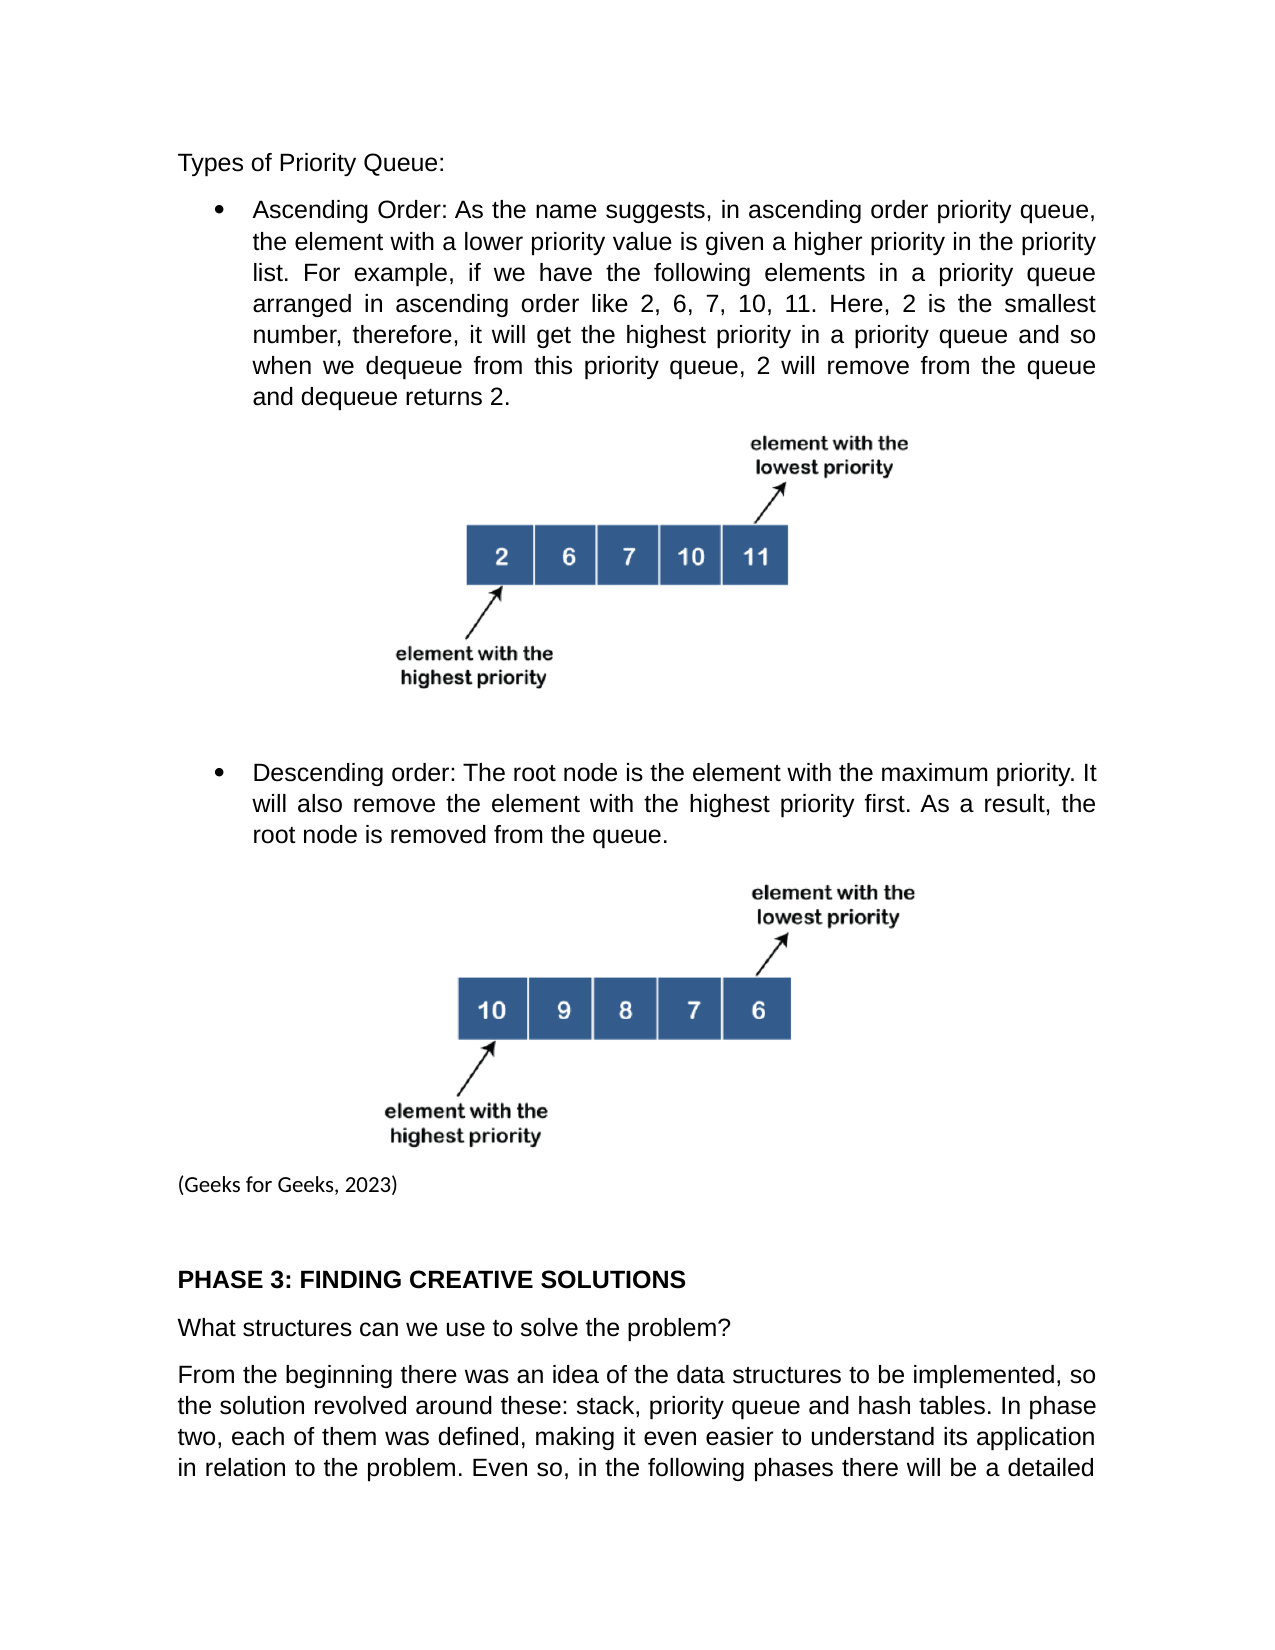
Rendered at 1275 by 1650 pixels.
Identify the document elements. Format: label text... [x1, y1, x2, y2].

text PHASE 3: FINDING CREATIVE SOLUTIONS [177, 1265, 1098, 1293]
list Ascending Order: As the name suggests, in ascending order priority queue, the element with a lower priority value is given a higher priority in the priority list. For example, if we have the following elements in a priority queue arranged in ascending order like 2, 6, 7, 10, 11. Here, 2 is the smallest number, therefore, it will get the highest priority in a priority queue and so when we dequeue from this priority queue, 2 will remove from the queue and dequeue returns 2. [215, 195, 1098, 410]
text Types of Priority Queue: [177, 148, 1098, 176]
picture [358, 867, 917, 1152]
list Descending order: The root node is the element with the maximum priority. It will also remove the element with the highest priority first. As a result, the root node is removed from the queue. [215, 758, 1098, 849]
text What structures can we use to solve the problem? [177, 1312, 1098, 1341]
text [177, 1360, 1098, 1482]
picture [364, 429, 911, 692]
